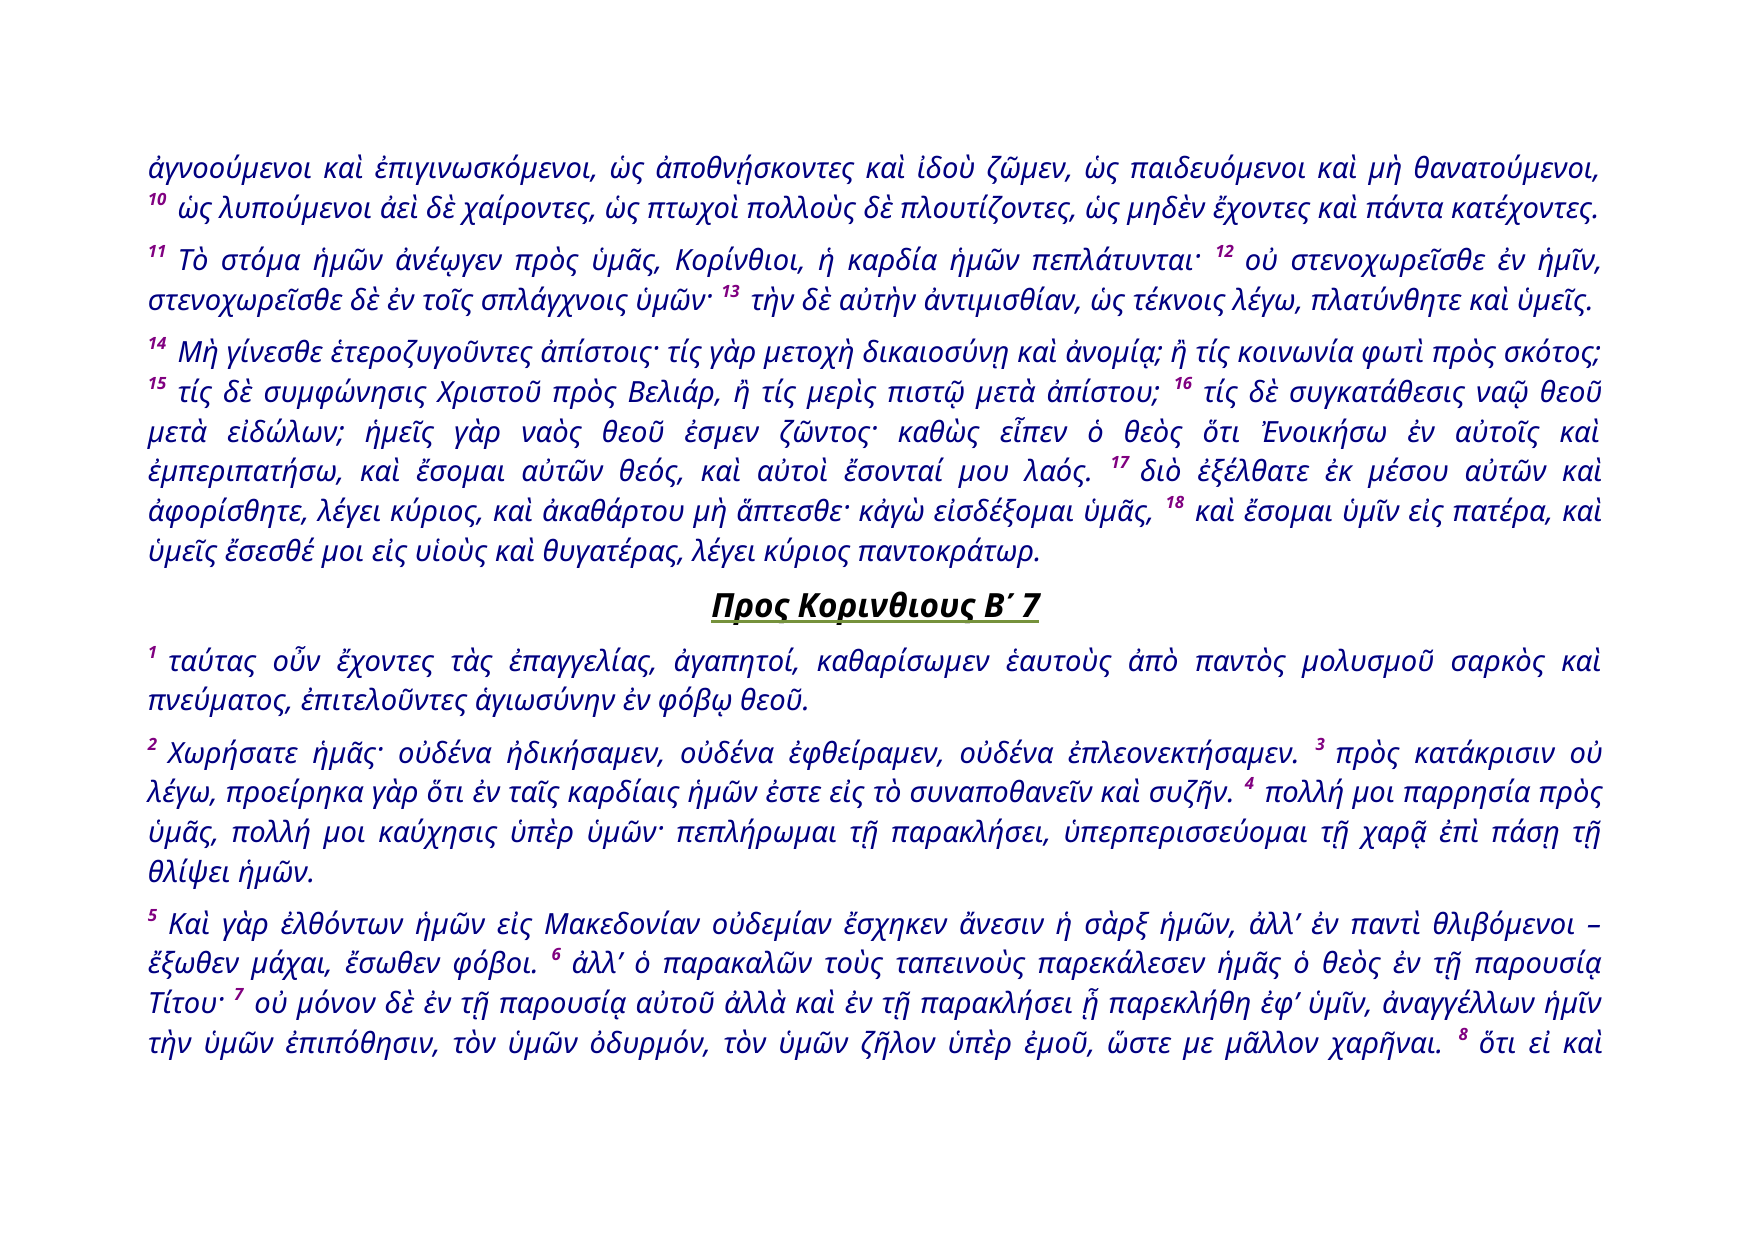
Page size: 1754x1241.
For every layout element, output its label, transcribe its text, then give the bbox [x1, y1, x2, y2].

text 2 Χωρήσατε ἡμᾶς· οὐδένα ἠδικήσαμεν, οὐδένα ἐφθείραμεν, οὐδένα ἐπλεονεκτήσαμεν. 3 πρὸς κατάκρισιν οὐ λέγω, προείρηκα γὰρ ὅτι ἐν ταῖς καρδίαις ἡμῶν ἐστε εἰς τὸ συναποθανεῖν καὶ συζῆν. 4 πολλή μοι παρρησία πρὸς ὑμᾶς, πολλή μοι καύχησις ὑπὲρ ὑμῶν· πεπλήρωμαι τῇ παρακλήσει, ὑπερπερισσεύομαι τῇ χαρᾷ ἐπὶ πάσῃ τῇ θλίψει ἡμῶν. [148, 732, 1606, 891]
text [148, 903, 1606, 1062]
text 1 ταύτας οὖν ἔχοντες τὰς ἐπαγγελίας, ἀγαπητοί, καθαρίσωμεν ἑαυτοὺς ἀπὸ παντὸς μολυσμοῦ σαρκὸς καὶ πνεύματος, ἐπιτελοῦντες ἁγιωσύνην ἐν φόβῳ θεοῦ. [148, 640, 1606, 719]
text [148, 148, 1606, 227]
text Προς Κορινθιους Βʹ 7 [148, 582, 1606, 627]
text 14 Μὴ γίνεσθε ἑτεροζυγοῦντες ἀπίστοις· τίς γὰρ μετοχὴ δικαιοσύνῃ καὶ ἀνομίᾳ; ἢ τίς κοινωνία φωτὶ πρὸς σκότος; 15 τίς δὲ συμφώνησις Χριστοῦ πρὸς Βελιάρ, ἢ τίς μερὶς πιστῷ μετὰ ἀπίστου; 16 τίς δὲ συγκατάθεσις ναῷ θεοῦ μετὰ εἰδώλων; ἡμεῖς γὰρ ναὸς θεοῦ ἐσμεν ζῶντος· καθὼς εἶπεν ὁ θεὸς ὅτι Ἐνοικήσω ἐν αὐτοῖς καὶ ἐμπεριπατήσω, καὶ ἔσομαι αὐτῶν θεός, καὶ αὐτοὶ ἔσονταί μου λαός. 17 διὸ ἐξέλθατε ἐκ μέσου αὐτῶν καὶ ἀφορίσθητε, λέγει κύριος, καὶ ἀκαθάρτου μὴ ἅπτεσθε· κἀγὼ εἰσδέξομαι ὑμᾶς, 18 καὶ ἔσομαι ὑμῖν εἰς πατέρα, καὶ ὑμεῖς ἔσεσθέ μοι εἰς υἱοὺς καὶ θυγατέρας, λέγει κύριος παντοκράτωρ. [148, 331, 1606, 569]
text 11 Τὸ στόμα ἡμῶν ἀνέῳγεν πρὸς ὑμᾶς, Κορίνθιοι, ἡ καρδία ἡμῶν πεπλάτυνται· 12 οὐ στενοχωρεῖσθε ἐν ἡμῖν, στενοχωρεῖσθε δὲ ἐν τοῖς σπλάγχνοις ὑμῶν· 13 τὴν δὲ αὐτὴν ἀντιμισθίαν, ὡς τέκνοις λέγω, πλατύνθητε καὶ ὑμεῖς. [148, 239, 1606, 319]
